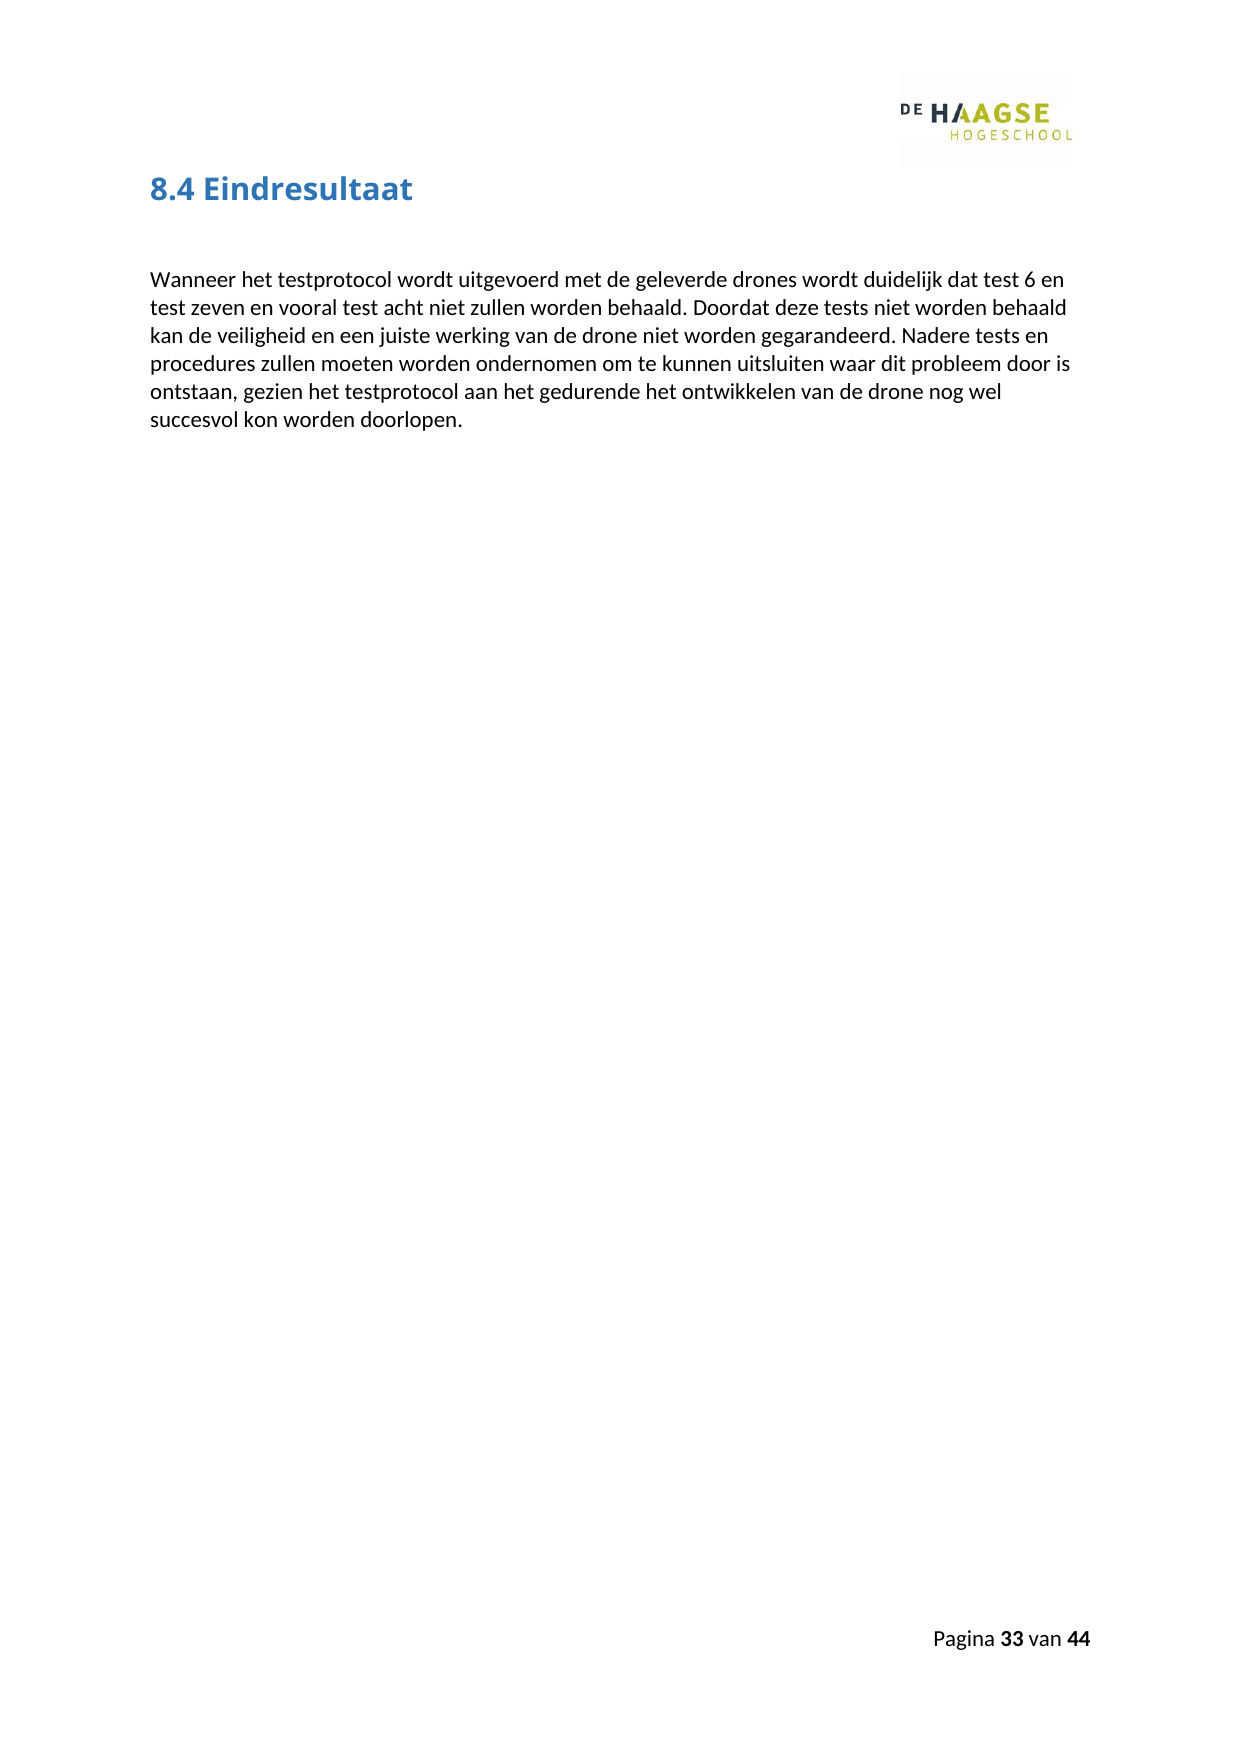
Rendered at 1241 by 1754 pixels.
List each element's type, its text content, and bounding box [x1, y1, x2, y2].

text Wanneer het testprotocol wordt uitgevoerd met de geleverde drones wordt duidelijk dat test 6 en test zeven en vooral test acht niet zullen worden behaald. Doordat deze tests niet worden behaald kan de veiligheid en een juiste werking van de drone niet worden gegarandeerd. Nadere tests en procedures zullen moeten worden ondernomen om te kunnen uitsluiten waar dit probleem door is ontstaan, gezien het testprotocol aan het gedurende het ontwikkelen van de drone nog wel succesvol kon worden doorlopen. [150, 265, 1090, 433]
picture [881, 73, 1091, 168]
subtitle 8.4 Eindresultaat [150, 167, 1090, 259]
